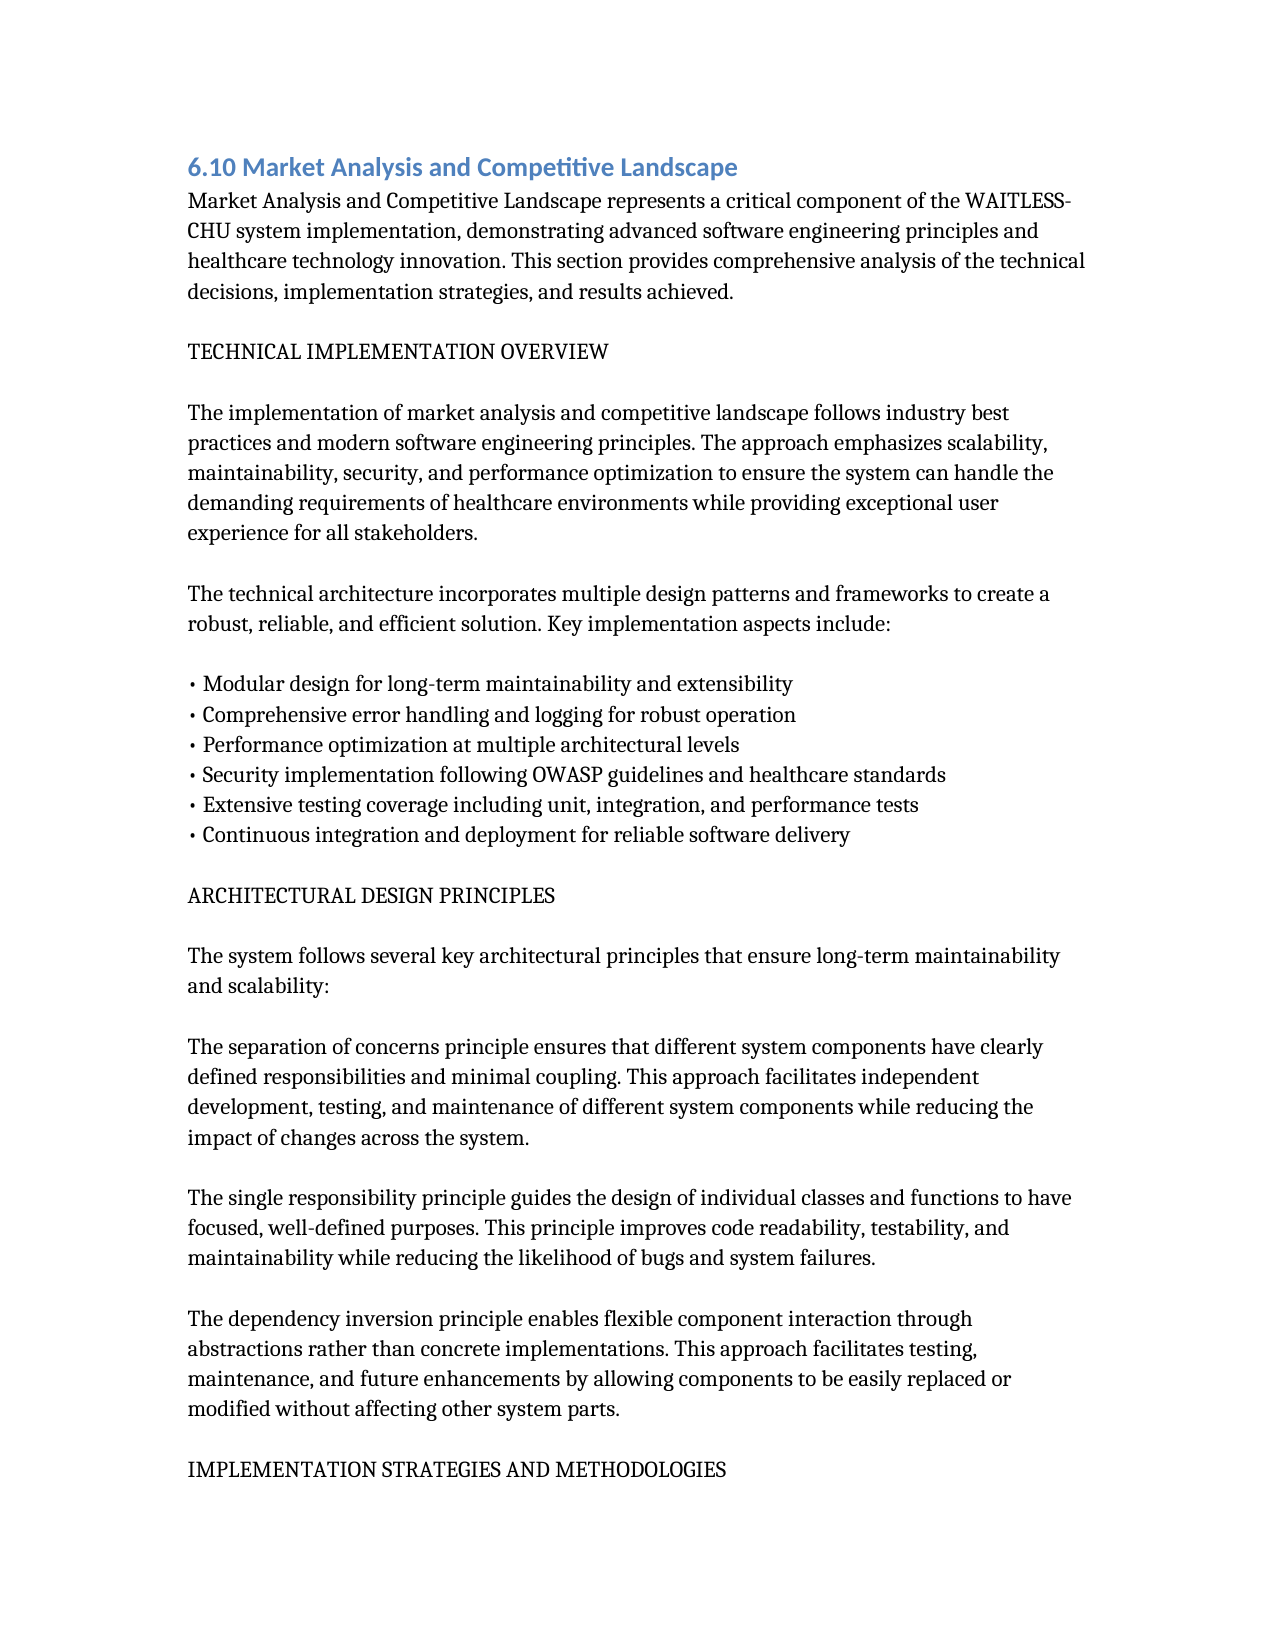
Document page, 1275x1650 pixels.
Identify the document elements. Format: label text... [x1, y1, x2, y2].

subtitle 6.10 Market Analysis and Competitive Landscape [187, 150, 1087, 183]
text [187, 188, 1087, 1483]
